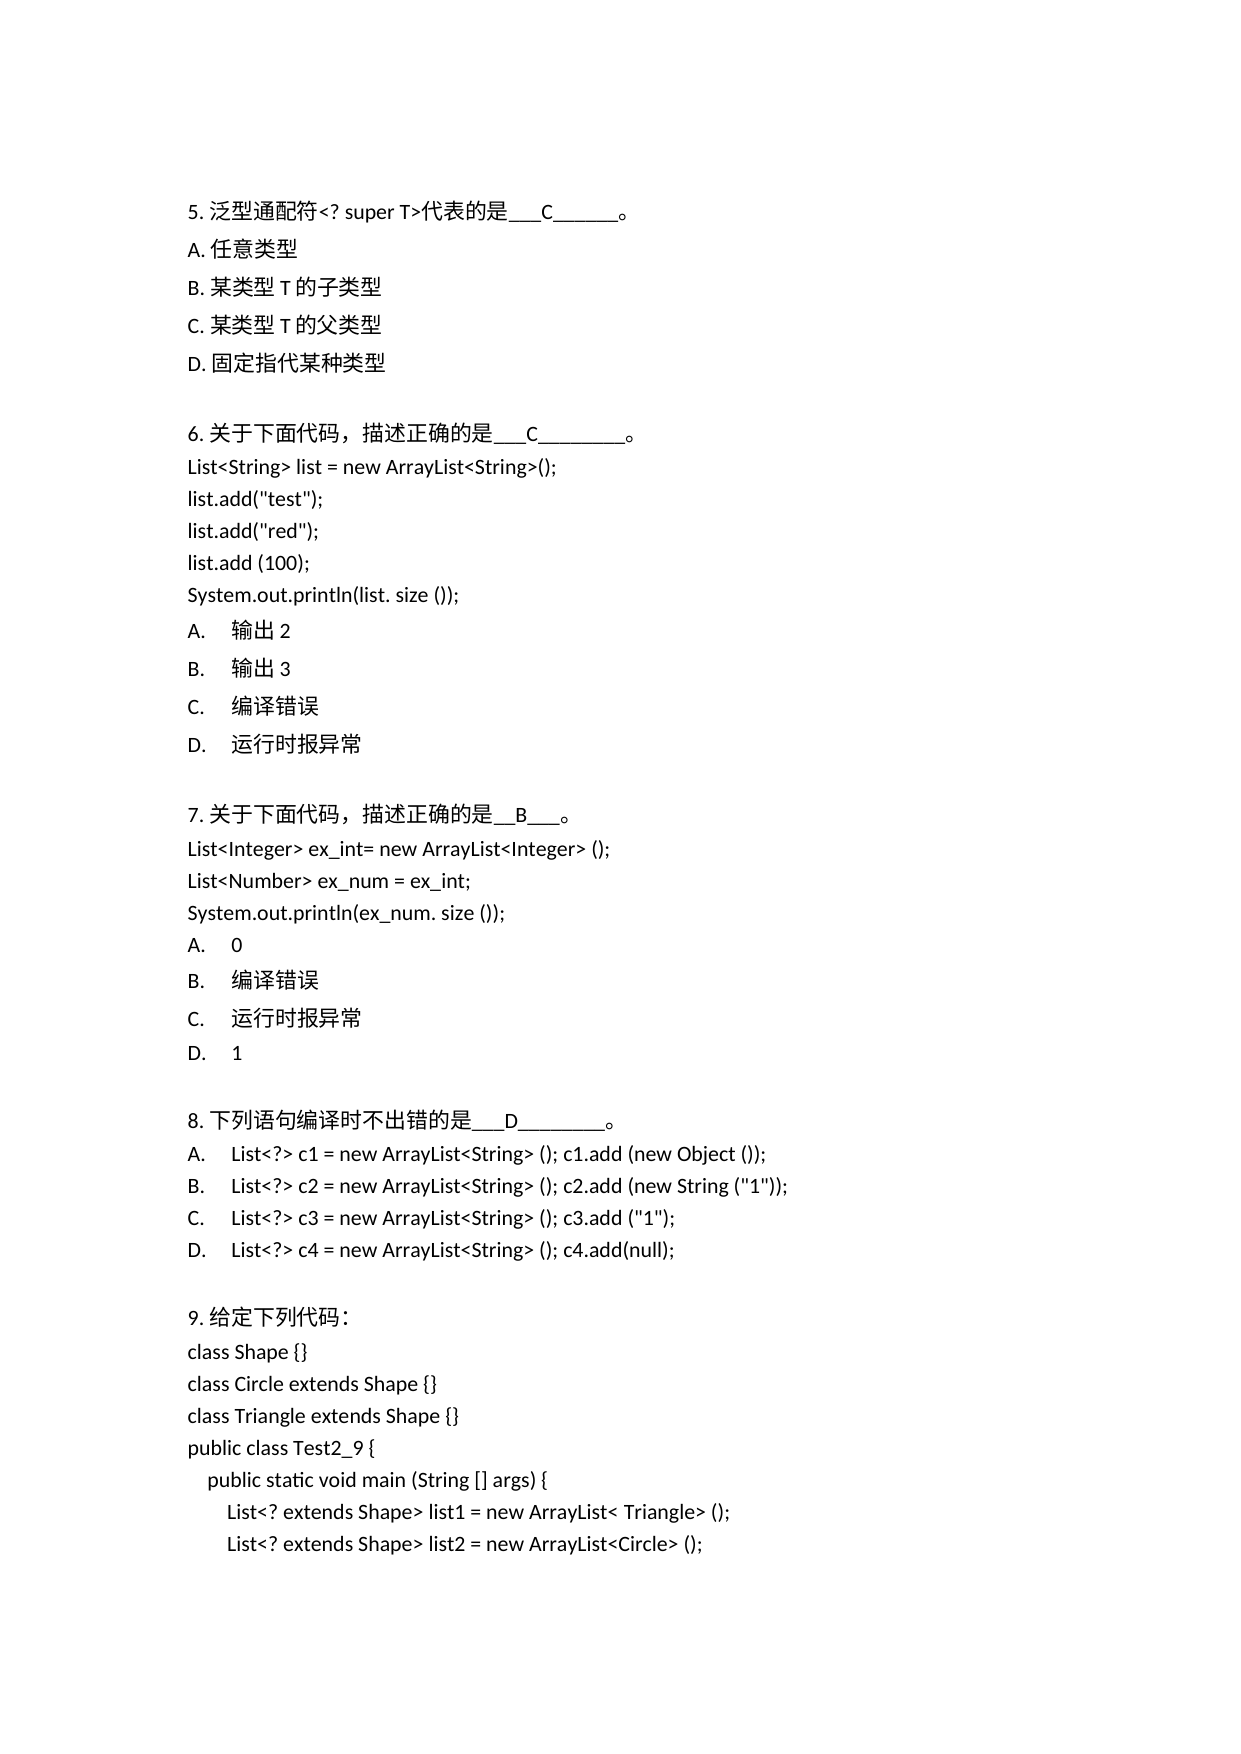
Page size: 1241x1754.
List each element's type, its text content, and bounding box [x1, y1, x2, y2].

text class Circle extends Shape {} [187, 1370, 1053, 1397]
text B. 某类型T的子类型 [187, 270, 1053, 301]
text A. List<?> c1 = new ArrayList<String> (); c1.add (new Object ()); [187, 1141, 1053, 1167]
text A. 0 [187, 931, 1053, 957]
text 9. 给定下列代码： [187, 1300, 1053, 1332]
text 6. 关于下面代码，描述正确的是___C________。 [187, 416, 1053, 447]
text 5. 泛型通配符<? super T>代表的是___C______。 [187, 194, 1053, 226]
text D. 1 [187, 1039, 1053, 1065]
text 8. 下列语句编译时不出错的是___D________。 [187, 1103, 1053, 1134]
text List<String> list = new ArrayList<String>(); [187, 453, 1053, 480]
text A. 任意类型 [187, 232, 1053, 263]
text List<? extends Shape> list2 = new ArrayList<Circle> (); [187, 1530, 1053, 1557]
text C. 编译错误 [187, 689, 1053, 721]
text A. 输出2 [187, 613, 1053, 645]
text class Shape {} [187, 1338, 1053, 1365]
text List<Number> ex_num = ex_int; [187, 867, 1053, 893]
text B. 输出3 [187, 651, 1053, 683]
text public static void main (String [] args) { [187, 1466, 1053, 1493]
text C. List<?> c3 = new ArrayList<String> (); c3.add ("1"); [187, 1204, 1053, 1231]
text list.add("test"); [187, 485, 1053, 512]
text class Triangle extends Shape {} [187, 1402, 1053, 1429]
text System.out.println(ex_num. size ()); [187, 899, 1053, 926]
text 7. 关于下面代码，描述正确的是__B___。 [187, 797, 1053, 829]
text B. List<?> c2 = new ArrayList<String> (); c2.add (new String ("1")); [187, 1172, 1053, 1199]
text list.add (100); [187, 549, 1053, 576]
text C. 运行时报异常 [187, 1001, 1053, 1032]
text List<Integer> ex_int= new ArrayList<Integer> (); [187, 835, 1053, 862]
text D. 运行时报异常 [187, 727, 1053, 759]
text List<? extends Shape> list1 = new ArrayList< Triangle> (); [187, 1498, 1053, 1525]
text public class Test2_9 { [187, 1434, 1053, 1461]
text System.out.println(list. size ()); [187, 581, 1053, 608]
text B. 编译错误 [187, 963, 1053, 994]
text list.add("red"); [187, 517, 1053, 544]
text D. List<?> c4 = new ArrayList<String> (); c4.add(null); [187, 1236, 1053, 1263]
text D. 固定指代某种类型 [187, 346, 1053, 377]
text C. 某类型T的父类型 [187, 308, 1053, 339]
